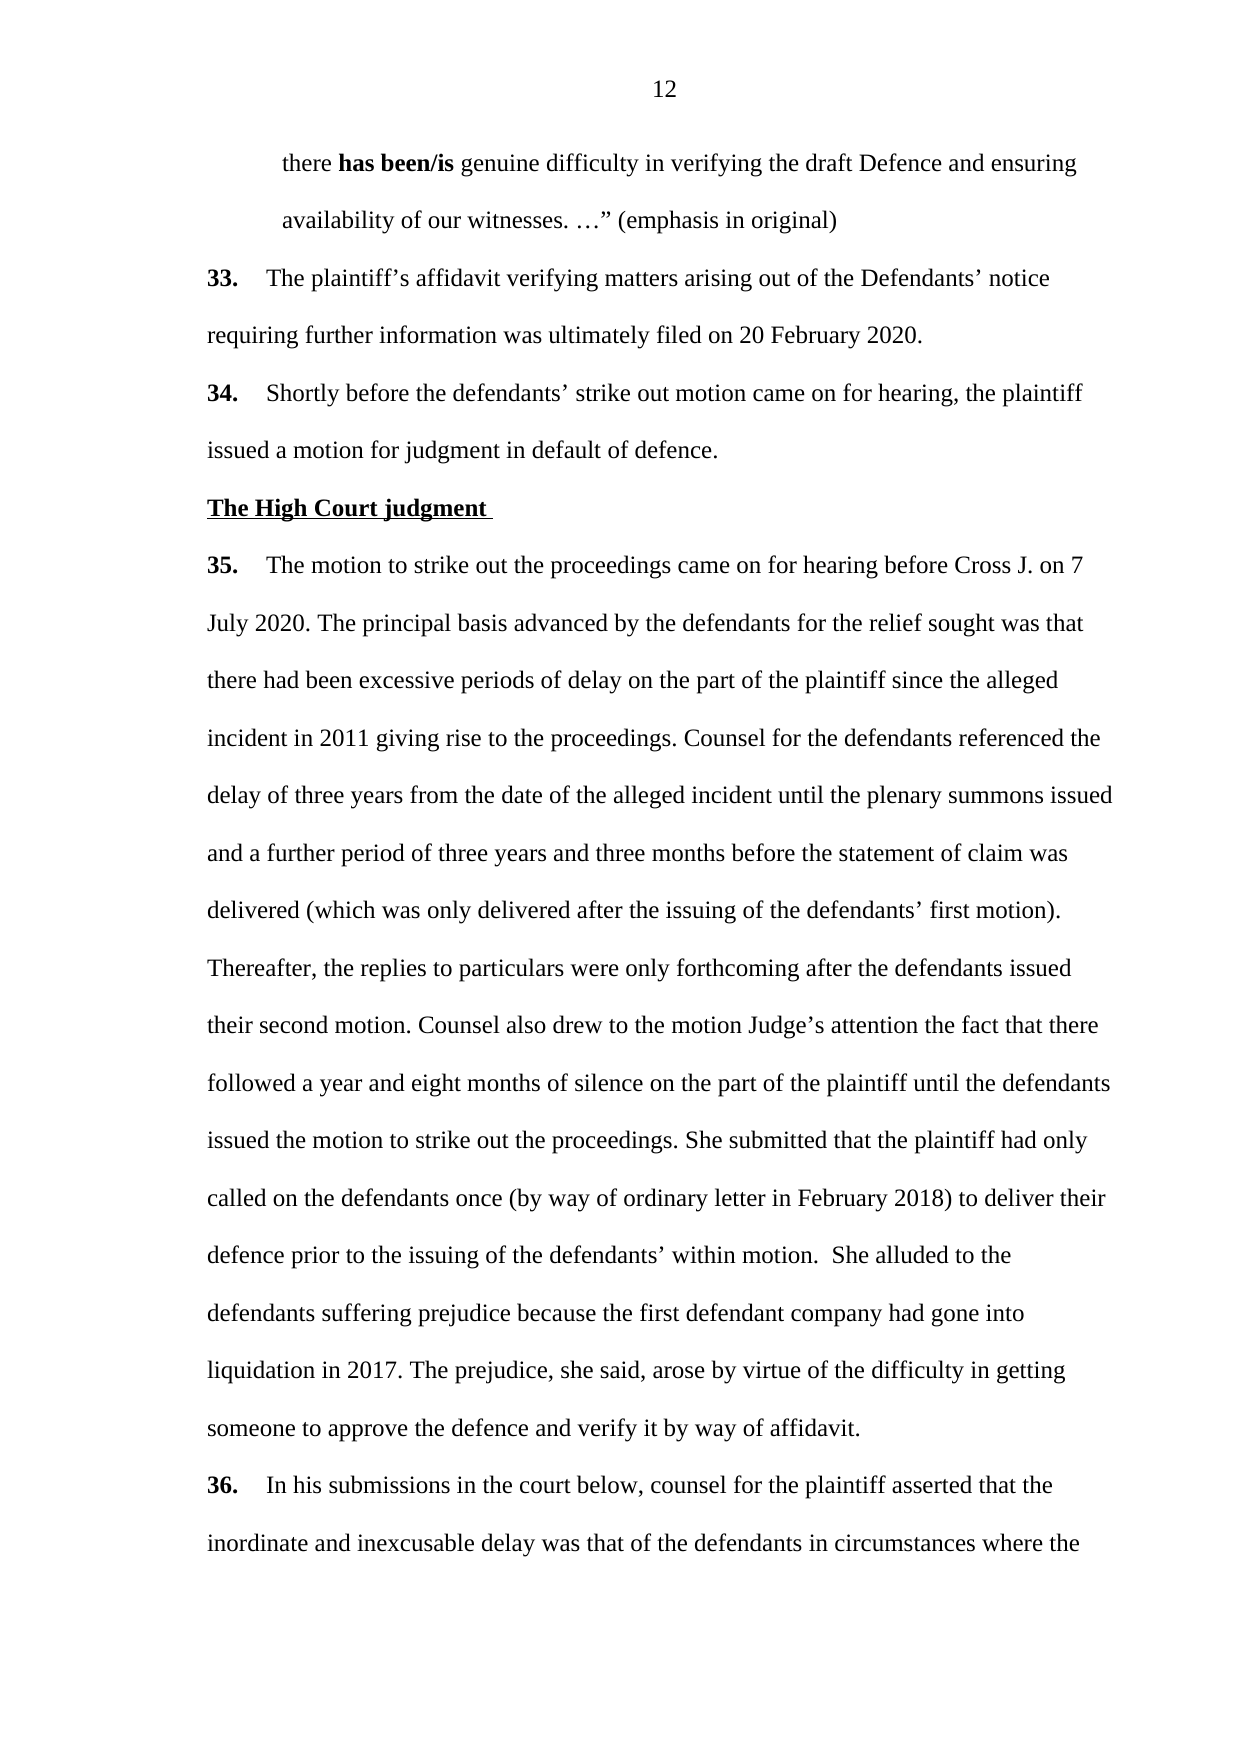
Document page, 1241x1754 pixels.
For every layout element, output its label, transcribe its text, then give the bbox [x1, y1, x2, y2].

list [207, 1470, 1122, 1556]
list The motion to strike out the proceedings came on for hearing before Cross J. on 7 July 2020. The principal basis advanced by the defendants for the relief sought was that there had been excessive periods of delay on the part of the plaintiff since the alleged incident in 2011 giving rise to the proceedings. Counsel for the defendants referenced the delay of three years from the date of the alleged incident until the plenary summons issued and a further period of three years and three months before the statement of claim was delivered (which was only delivered after the issuing of the defendants’ first motion). Thereafter, the replies to particulars were only forthcoming after the defendants issued their second motion. Counsel also drew to the motion Judge’s attention the fact that there followed a year and eight months of silence on the part of the plaintiff until the defendants issued the motion to strike out the proceedings. She submitted that the plaintiff had only called on the defendants once (by way of ordinary letter in February 2018) to deliver their defence prior to the issuing of the defendants’ within motion. She alluded to the defendants suffering prejudice because the first defendant company had gone into liquidation in 2017. The prejudice, she said, arose by virtue of the difficulty in getting someone to approve the defence and verify it by way of affidavit. [207, 550, 1122, 1441]
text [282, 148, 1122, 234]
list Shortly before the defendants’ strike out motion came on for hearing, the plaintiff issued a motion for judgment in default of defence. [207, 378, 1122, 464]
list The plaintiff’s affidavit verifying matters arising out of the Defendants’ notice requiring further information was ultimately filed on 20 February 2020. [207, 263, 1122, 349]
text The High Court judgment [207, 493, 1122, 521]
